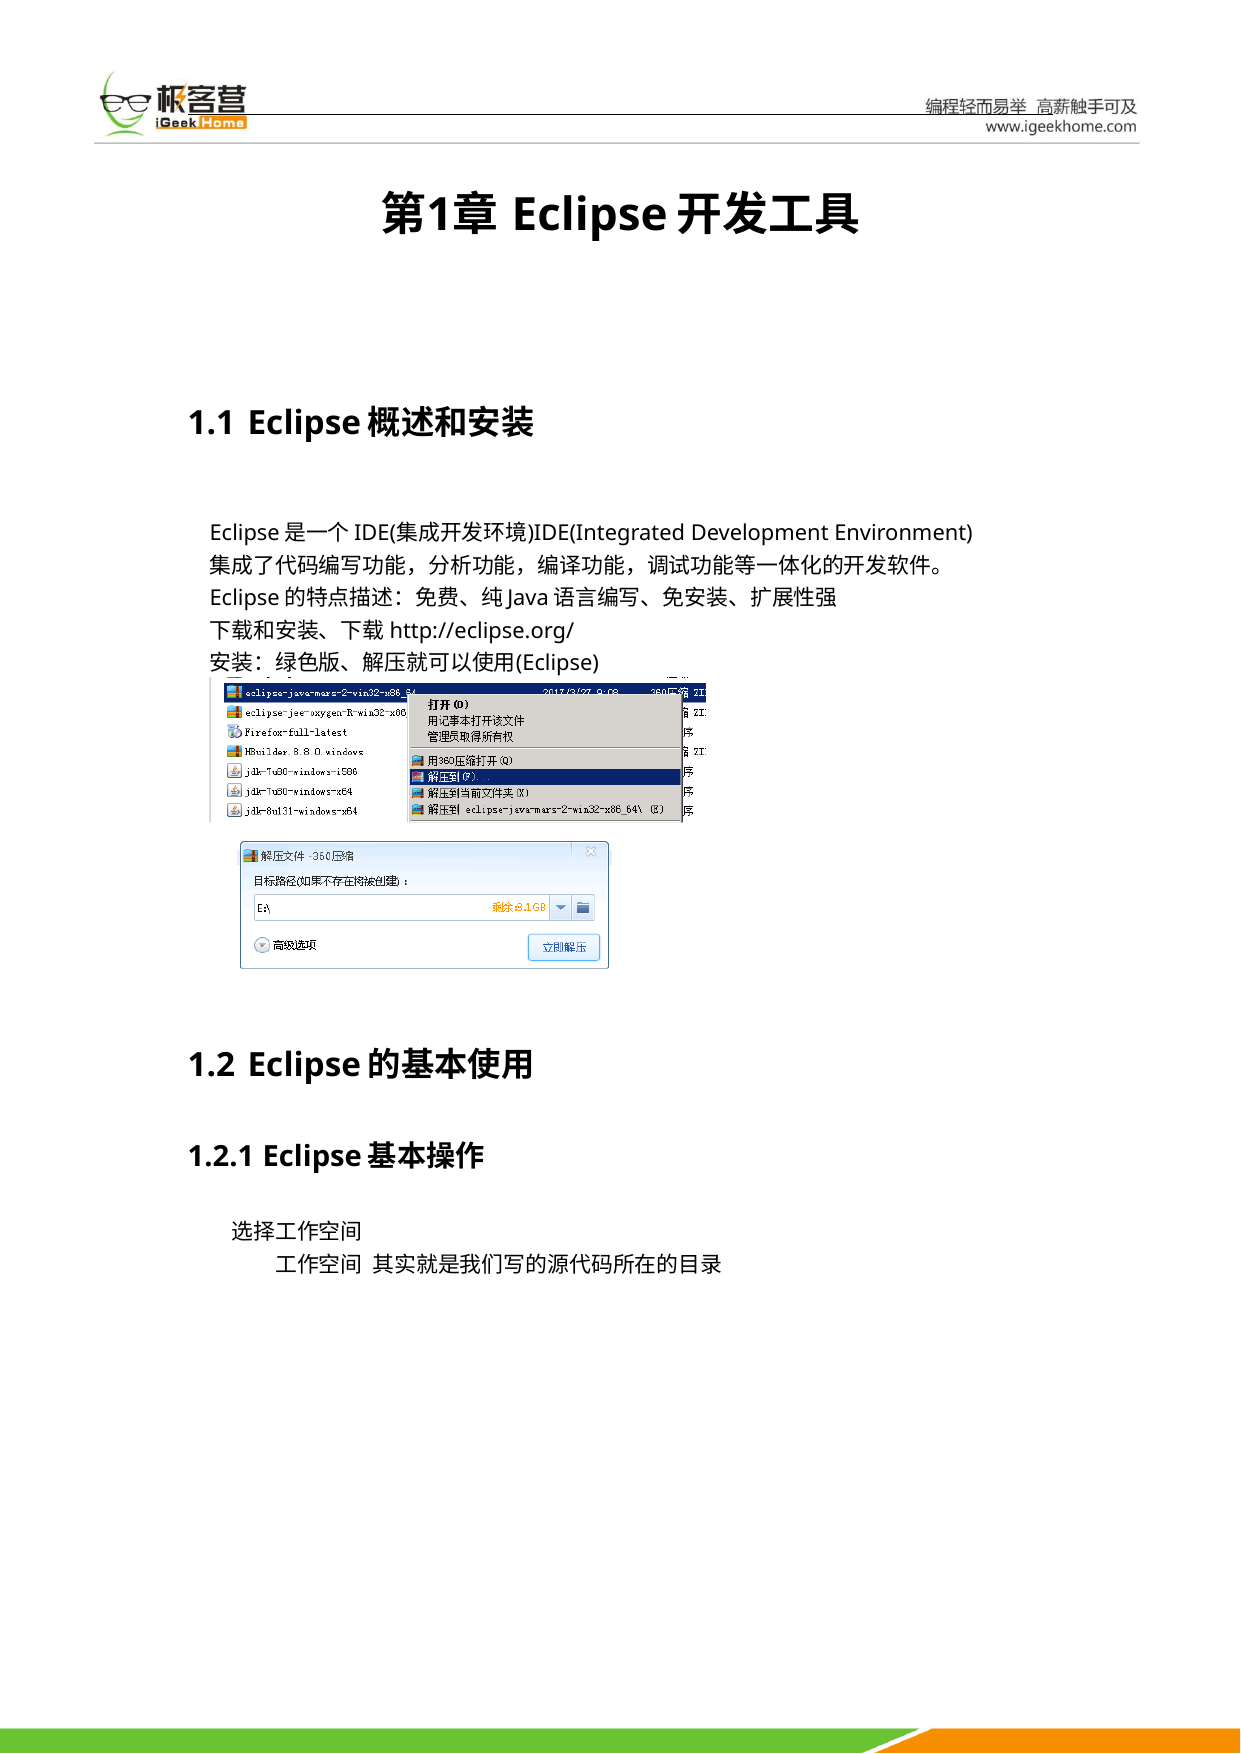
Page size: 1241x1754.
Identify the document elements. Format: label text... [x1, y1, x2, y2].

text 安装：绿色版、解压就可以使用(Eclipse) [187, 645, 1053, 677]
subtitle Eclipse的基本使用 [187, 1029, 1053, 1094]
text 选择工作空间 [187, 1214, 1053, 1246]
text 工作空间 其实就是我们写的源代码所在的目录 [231, 1246, 1053, 1279]
text 集成了代码编写功能，分析功能，编译功能，调试功能等一体化的开发软件。 [187, 547, 1053, 580]
text Eclipse是一个IDE(集成开发环境)IDE(Integrated Development Environment) [187, 515, 1053, 547]
subtitle Eclipse开发工具 [187, 162, 1053, 259]
picture [209, 677, 715, 977]
picture [0, 1690, 1241, 1753]
text 下载和安装、下载 http://eclipse.org/ [187, 612, 1053, 645]
subtitle Eclipse基本操作 [187, 1122, 1053, 1187]
picture [0, 1, 1241, 151]
subtitle Eclipse概述和安装 [187, 388, 1053, 453]
text Eclipse的特点描述：免费、纯Java语言编写、免安装、扩展性强 [187, 580, 1053, 612]
